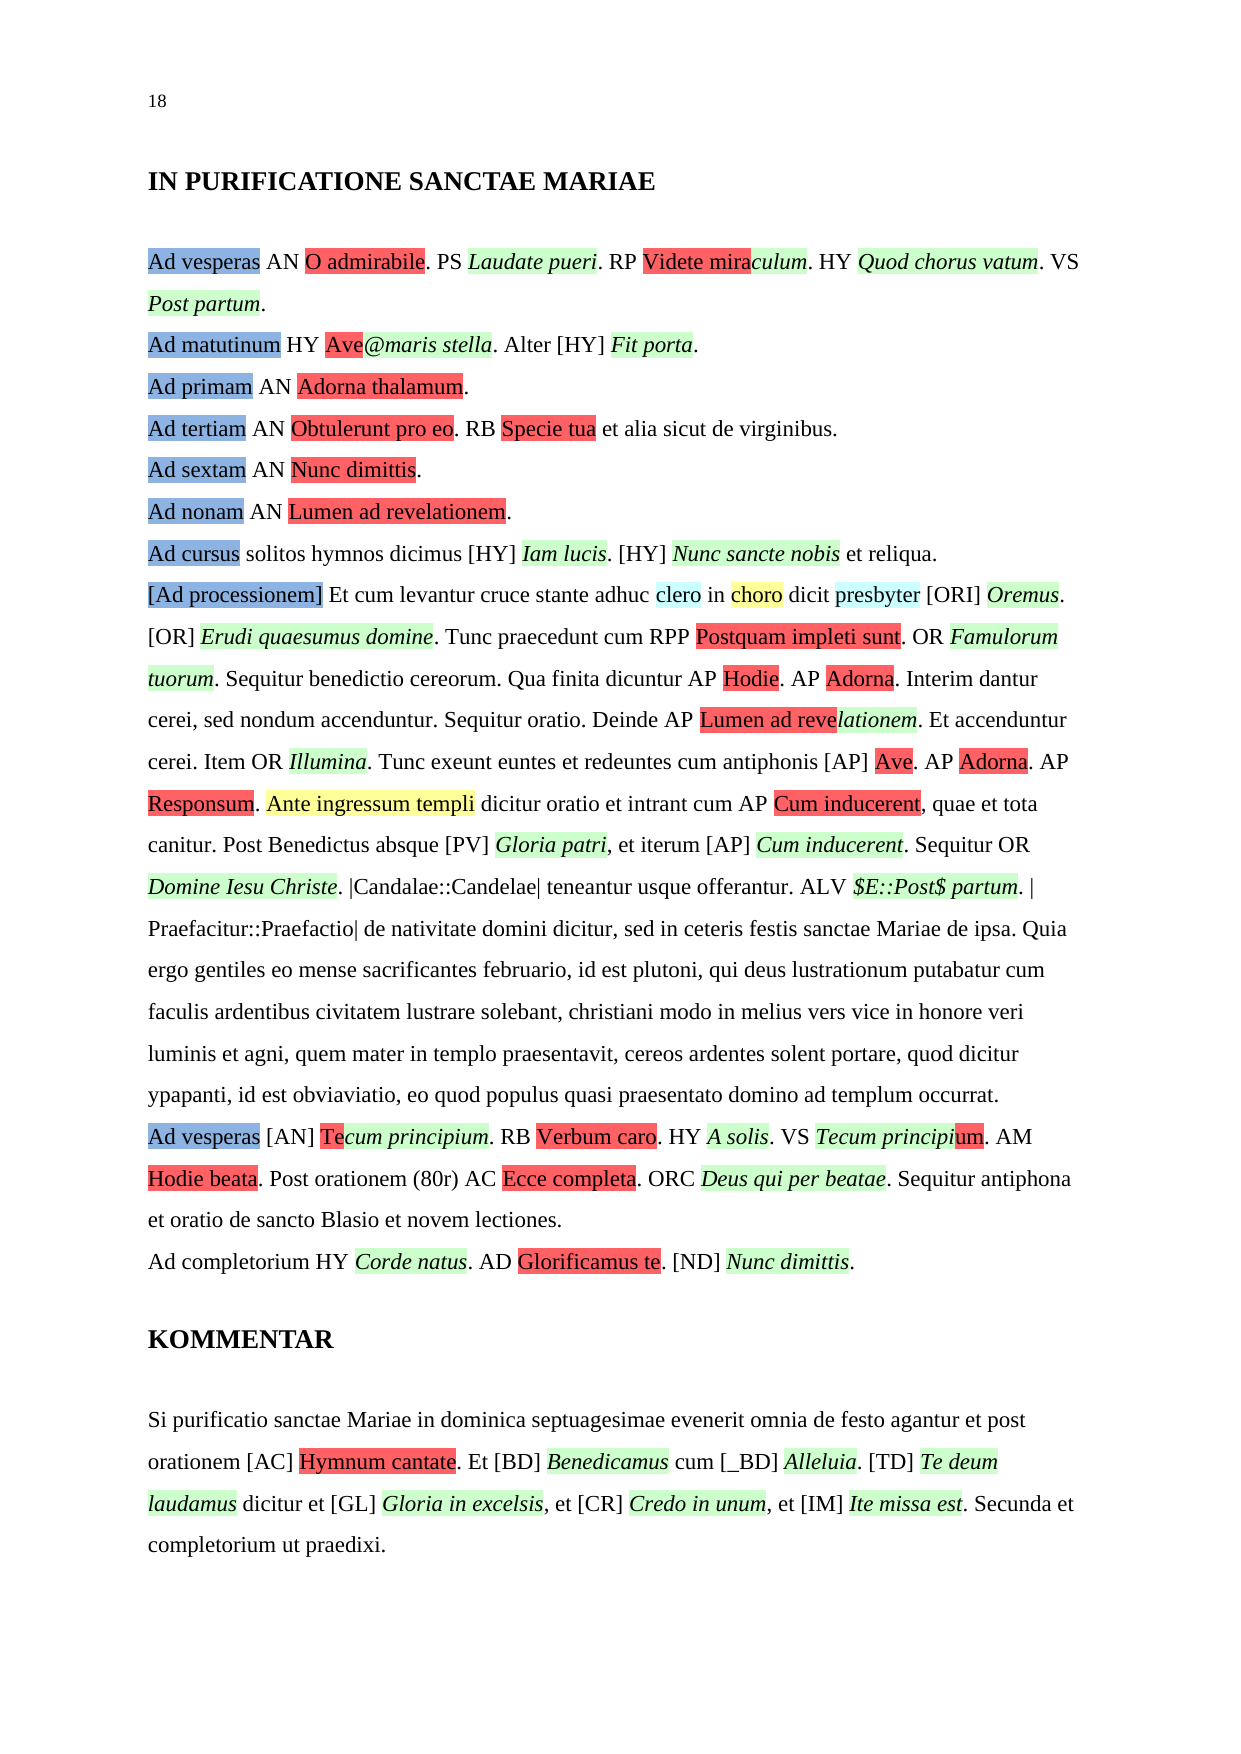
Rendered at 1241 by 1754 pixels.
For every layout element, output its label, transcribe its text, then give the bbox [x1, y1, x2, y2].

subtitle IN PURIFICATIONE SANCTAE MARIAE [148, 157, 1093, 199]
text Ad matutinum HY Ave@maris stella. Alter [HY] Fit porta. [148, 319, 1093, 361]
text Ad vesperas [AN] Tecum principium. RB Verbum caro. HY A solis. VS Tecum principium. AM Hodie beata. Post orationem (80r) AC Ecce completa. ORC Deus qui per beatae. Sequitur antiphona et oratio de sancto Blasio et novem lectiones. [148, 1111, 1093, 1236]
text [Ad processionem] Et cum levantur cruce stante adhuc clero in choro dicit presbyter [ORI] Oremus. [OR] Erudi quaesumus domine. Tunc praecedunt cum RPP Postquam impleti sunt. OR Famulorum tuorum. Sequitur benedictio cereorum. Qua finita dicuntur AP Hodie. AP Adorna. Interim dantur cerei, sed nondum accenduntur. Sequitur oratio. Deinde AP Lumen ad revelationem. Et accenduntur cerei. Item OR Illumina. Tunc exeunt euntes et redeuntes cum antiphonis [AP] Ave. AP Adorna. AP Responsum. Ante ingressum templi dicitur oratio et intrant cum AP Cum inducerent, quae et tota canitur. Post Benedictus absque [PV] Gloria patri, et iterum [AP] Cum inducerent. Sequitur OR Domine Iesu Christe. |Candalae::Candelae| teneantur usque offerantur. ALV $E::Post$ partum. |Praefacitur::Praefactio| de nativitate domini dicitur, sed in ceteris festis sanctae Mariae de ipsa. Quia ergo gentiles eo mense sacrificantes februario, id est plutoni, qui deus lustrationum putabatur cum faculis ardentibus civitatem lustrare solebant, christiani modo in melius vers vice in honore veri luminis et agni, quem mater in templo praesentavit, cereos ardentes solent portare, quod dicitur ypapanti, id est obviaviatio, eo quod populus quasi praesentato domino ad templum occurrat. [148, 569, 1093, 1111]
text Ad tertiam AN Obtulerunt pro eo. RB Specie tua et alia sicut de virginibus. [148, 403, 1093, 444]
text Si purificatio sanctae Mariae in dominica septuagesimae evenerit omnia de festo agantur et post orationem [AC] Hymnum cantate. Et [BD] Benedicamus cum [_BD] Alleluia. [TD] Te deum laudamus dicitur et [GL] Gloria in excelsis, et [CR] Credo in unum, et [IM] Ite missa est. Secunda et completorium ut praedixi. [148, 1394, 1093, 1561]
text Ad sextam AN Nunc dimittis. [148, 444, 1093, 486]
subtitle KOMMENTAR [148, 1315, 1093, 1357]
text Ad primam AN Adorna thalamum. [148, 361, 1093, 403]
text Ad nonam AN Lumen ad revelationem. [148, 486, 1093, 528]
text Ad vesperas AN O admirabile. PS Laudate pueri. RP Videte miraculum. HY Quod chorus vatum. VS Post partum. [148, 236, 1093, 319]
text Ad completorium HY Corde natus. AD Glorificamus te. [ND] Nunc dimittis. [148, 1236, 1093, 1278]
text Ad cursus solitos hymnos dicimus [HY] Iam lucis. [HY] Nunc sancte nobis et reliqua. [148, 528, 1093, 569]
